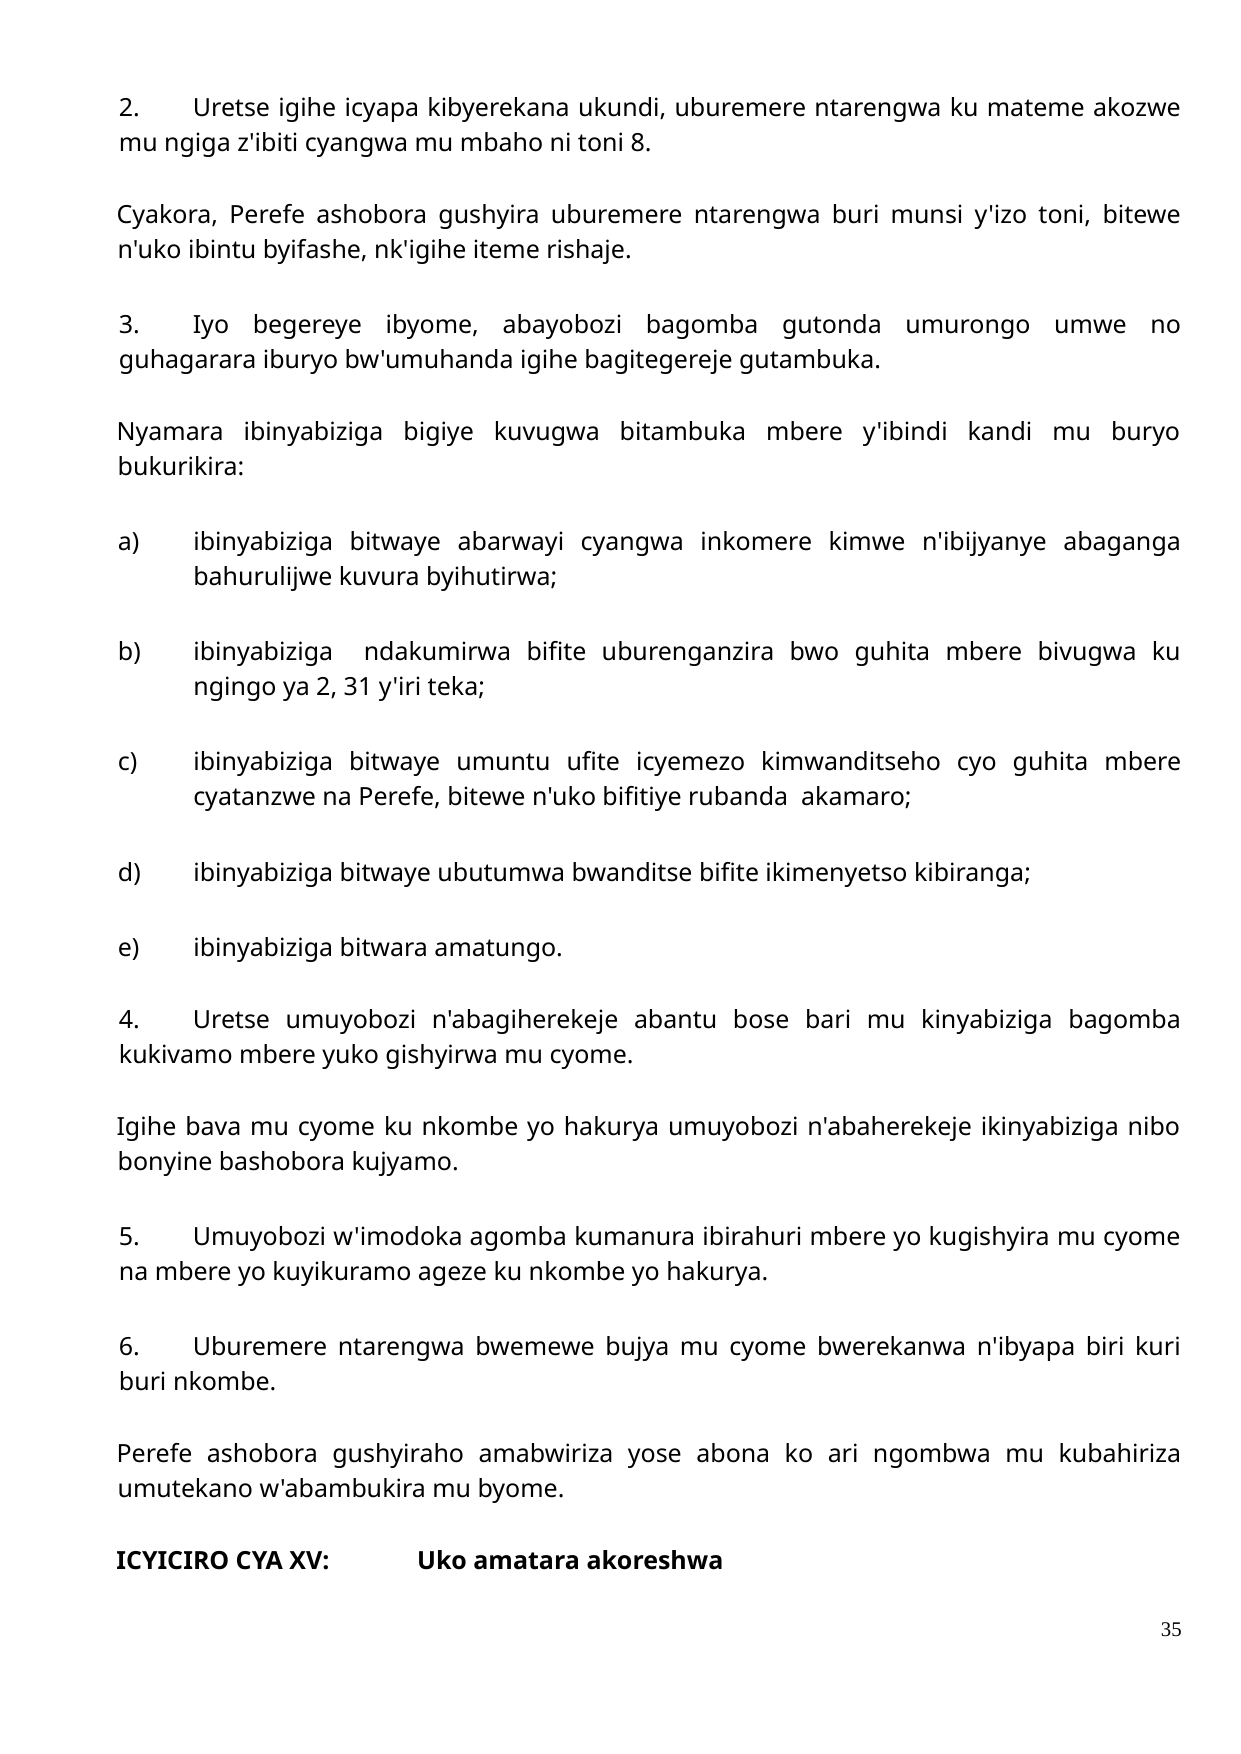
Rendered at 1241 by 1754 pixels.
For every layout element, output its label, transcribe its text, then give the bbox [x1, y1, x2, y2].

subtitle ICYICIRO CYA XV: Uko amatara akoreshwa [116, 1543, 1182, 1577]
list Uburemere ntarengwa bwemewe bujya mu cyome bwerekanwa n'ibyapa biri kuri buri nkombe. [119, 1328, 1182, 1397]
list Uretse umuyobozi n'abagiherekeje abantu bose bari mu kinyabiziga bagomba kukivamo mbere yuko gishyirwa mu cyome. [119, 1001, 1182, 1070]
list Uretse igihe icyapa kibyerekana ukundi, uburemere ntarengwa ku mateme akozwe mu ngiga z'ibiti cyangwa mu mbaho ni toni 8. [119, 89, 1182, 158]
text Perefe ashobora gushyiraho amabwiriza yose abona ko ari ngombwa mu kubahiriza umutekano w'abambukira mu byome. [116, 1436, 1182, 1504]
text Nyamara ibinyabiziga bigiye kuvugwa bitambuka mbere y'ibindi kandi mu buryo bukurikira: [116, 413, 1182, 483]
list Iyo begereye ibyome, abayobozi bagomba gutonda umurongo umwe no guhagarara iburyo bw'umuhanda igihe bagitegereje gutambuka. [119, 306, 1182, 376]
list ibinyabiziga ndakumirwa bifite uburenganzira bwo guhita mbere bivugwa ku ngingo ya 2, 31 y'iri teka; [118, 634, 1182, 703]
list ibinyabiziga bitwaye ubutumwa bwanditse bifite ikimenyetso kibiranga; [118, 854, 1182, 888]
list ibinyabiziga bitwaye abarwayi cyangwa inkomere kimwe n'ibijyanye abaganga bahurulijwe kuvura byihutirwa; [118, 523, 1182, 593]
list Umuyobozi w'imodoka agomba kumanura ibirahuri mbere yo kugishyira mu cyome na mbere yo kuyikuramo ageze ku nkombe yo hakurya. [119, 1219, 1182, 1288]
list ibinyabiziga bitwara amatungo. [118, 929, 1182, 963]
list ibinyabiziga bitwaye umuntu ufite icyemezo kimwanditseho cyo guhita mbere cyatanzwe na Perefe, bitewe n'uko bifitiye rubanda akamaro; [118, 744, 1182, 813]
text Cyakora, Perefe ashobora gushyira uburemere ntarengwa buri munsi y'izo toni, bitewe n'uko ibintu byifashe, nk'igihe iteme rishaje. [116, 196, 1182, 265]
text Igihe bava mu cyome ku nkombe yo hakurya umuyobozi n'abaherekeje ikinyabiziga nibo bonyine bashobora kujyamo. [116, 1108, 1182, 1177]
